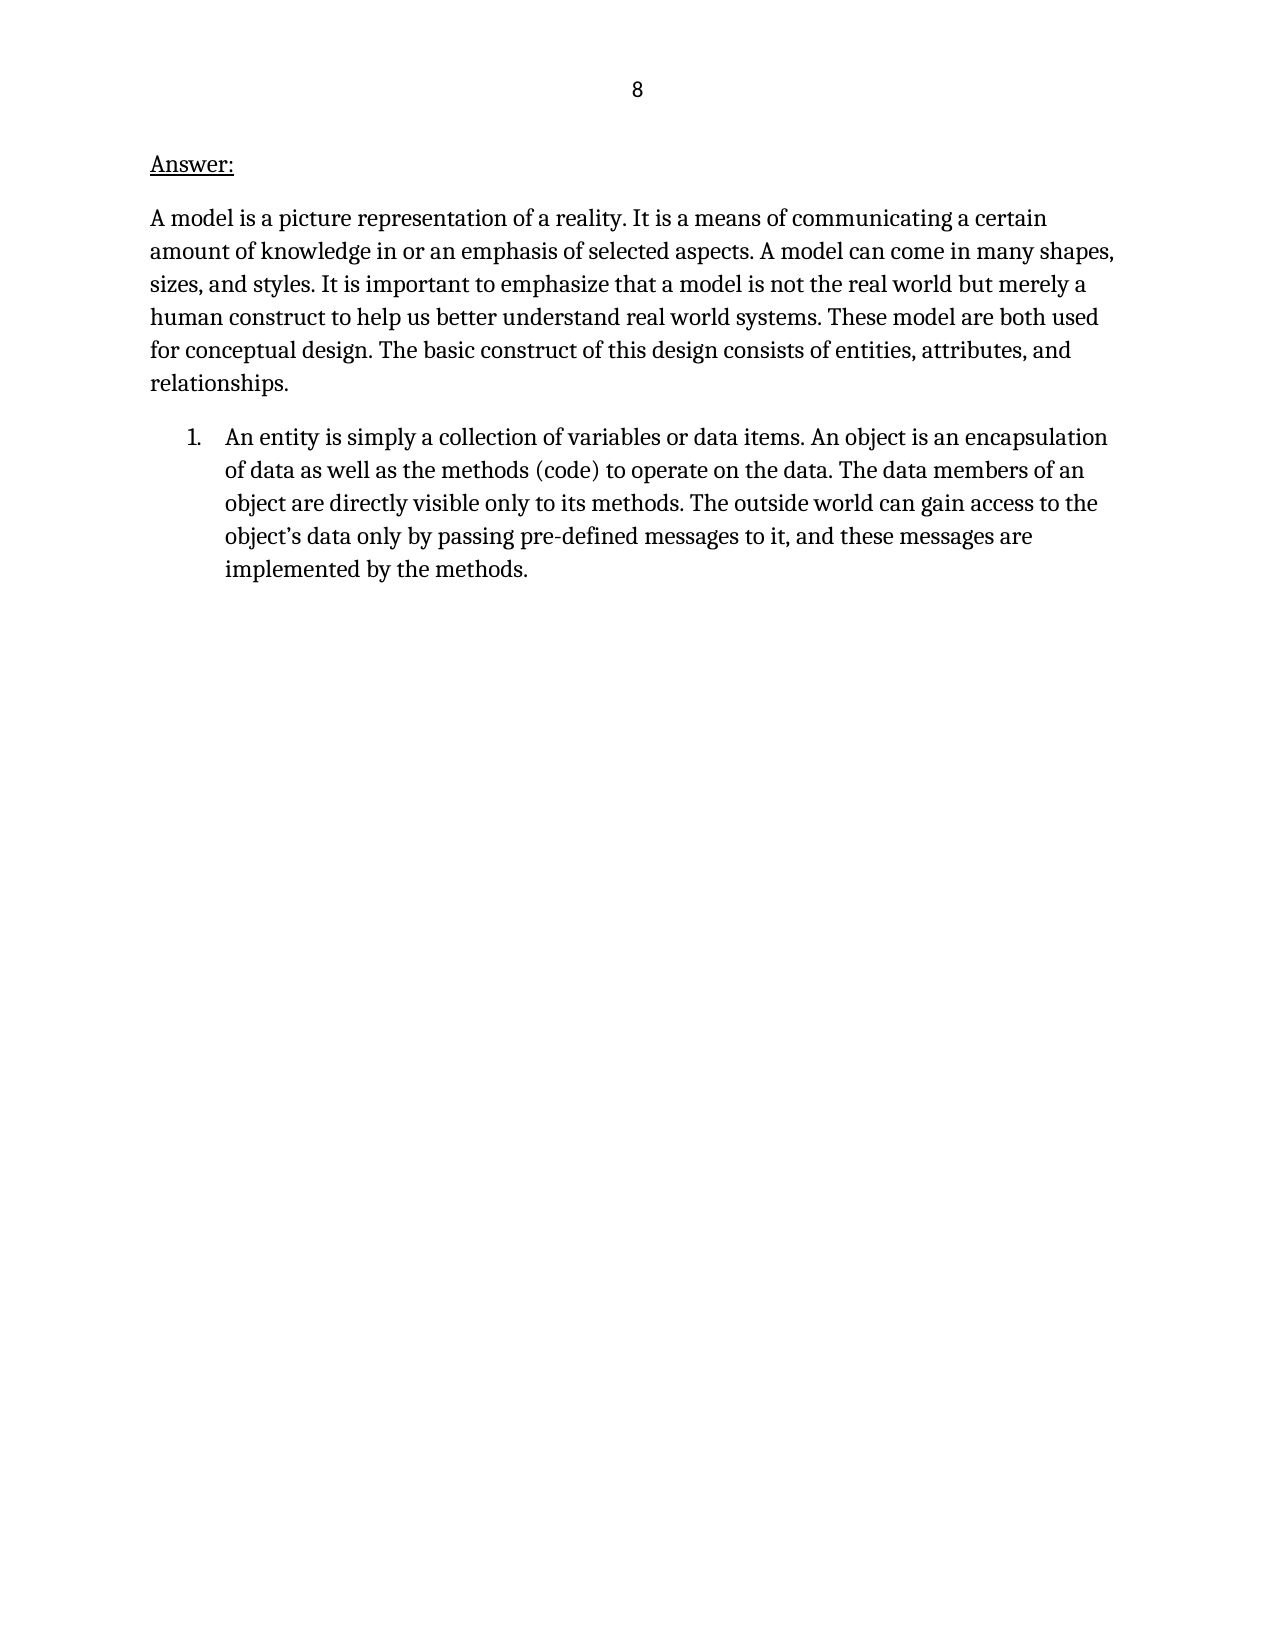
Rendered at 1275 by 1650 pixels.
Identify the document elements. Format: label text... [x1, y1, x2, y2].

text A model is a picture representation of a reality. It is a means of communicating a certain amount of knowledge in or an emphasis of selected aspects. A model can come in many shapes, sizes, and styles. It is important to emphasize that a model is not the real world but merely a human construct to help us better understand real world systems. These model are both used for conceptual design. The basic construct of this design consists of entities, attributes, and relationships. [150, 204, 1125, 398]
text Answer: [150, 150, 1125, 179]
list An entity is simply a collection of variables or data items. An object is an encapsulation of data as well as the methods (code) to operate on the data. The data members of an object are directly visible only to its methods. The outside world can gain access to the object’s data only by passing pre-defined messages to it, and these messages are implemented by the methods. [187, 423, 1125, 584]
